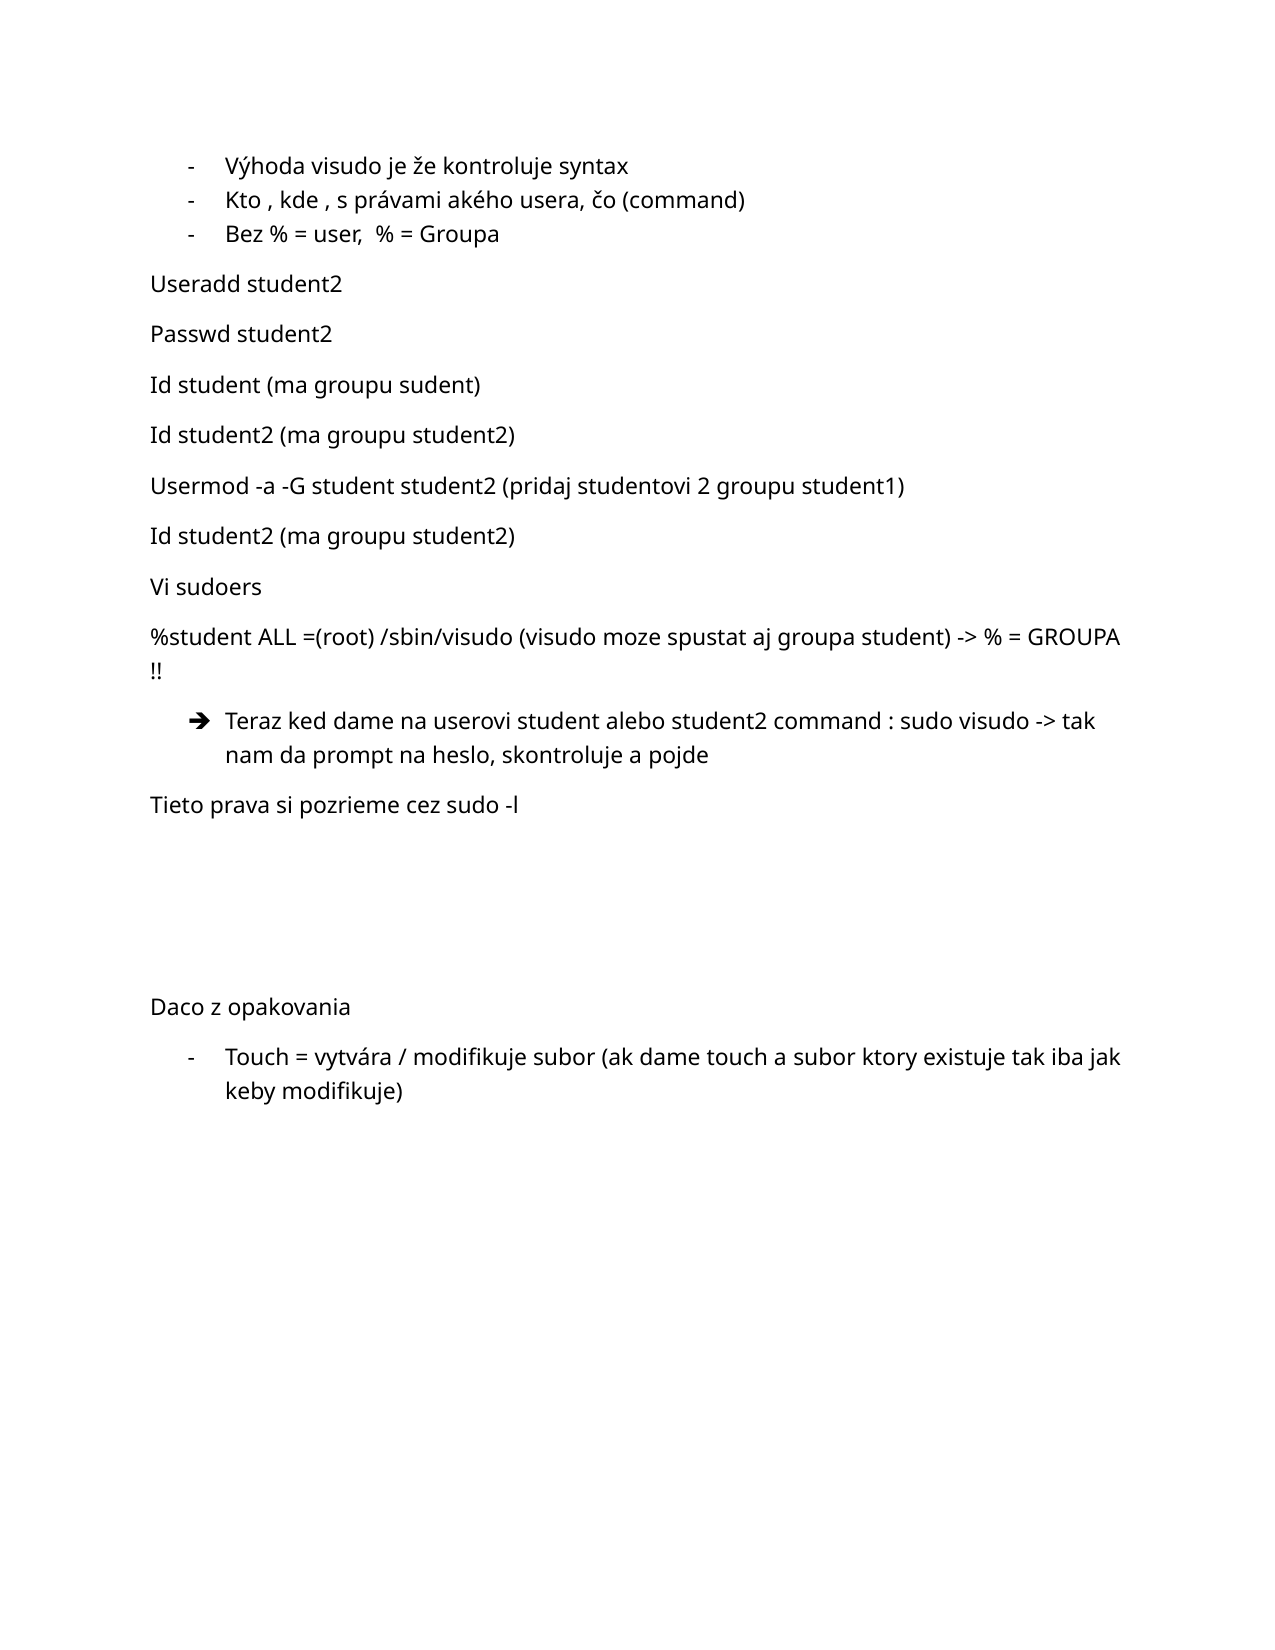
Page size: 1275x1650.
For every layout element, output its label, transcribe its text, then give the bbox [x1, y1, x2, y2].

text Tieto prava si pozrieme cez sudo -l [150, 789, 1125, 820]
text Daco z opakovania [150, 991, 1125, 1022]
list Kto , kde , s právami akého usera, čo (command) [187, 184, 1125, 215]
text Vi sudoers [150, 570, 1125, 602]
text %student ALL =(root) /sbin/visudo (visudo moze spustat aj groupa student) -> % = GROUPA !! [150, 621, 1125, 686]
text Usermod -a -G student student2 (pridaj studentovi 2 groupu student1) [150, 469, 1125, 501]
text Passwd student2 [150, 318, 1125, 349]
list Bez % = user, % = Groupa [187, 217, 1125, 249]
text Id student2 (ma groupu student2) [150, 520, 1125, 551]
text Id student (ma groupu sudent) [150, 369, 1125, 400]
list Teraz ked dame na userovi student alebo student2 command : sudo visudo -> tak nam da prompt na heslo, skontroluje a pojde [187, 705, 1125, 770]
text Useradd student2 [150, 268, 1125, 299]
list Výhoda visudo je že kontroluje syntax [187, 150, 1125, 181]
text Id student2 (ma groupu student2) [150, 419, 1125, 450]
list Touch = vytvára / modifikuje subor (ak dame touch a subor ktory existuje tak iba jak keby modifikuje) [187, 1041, 1125, 1106]
